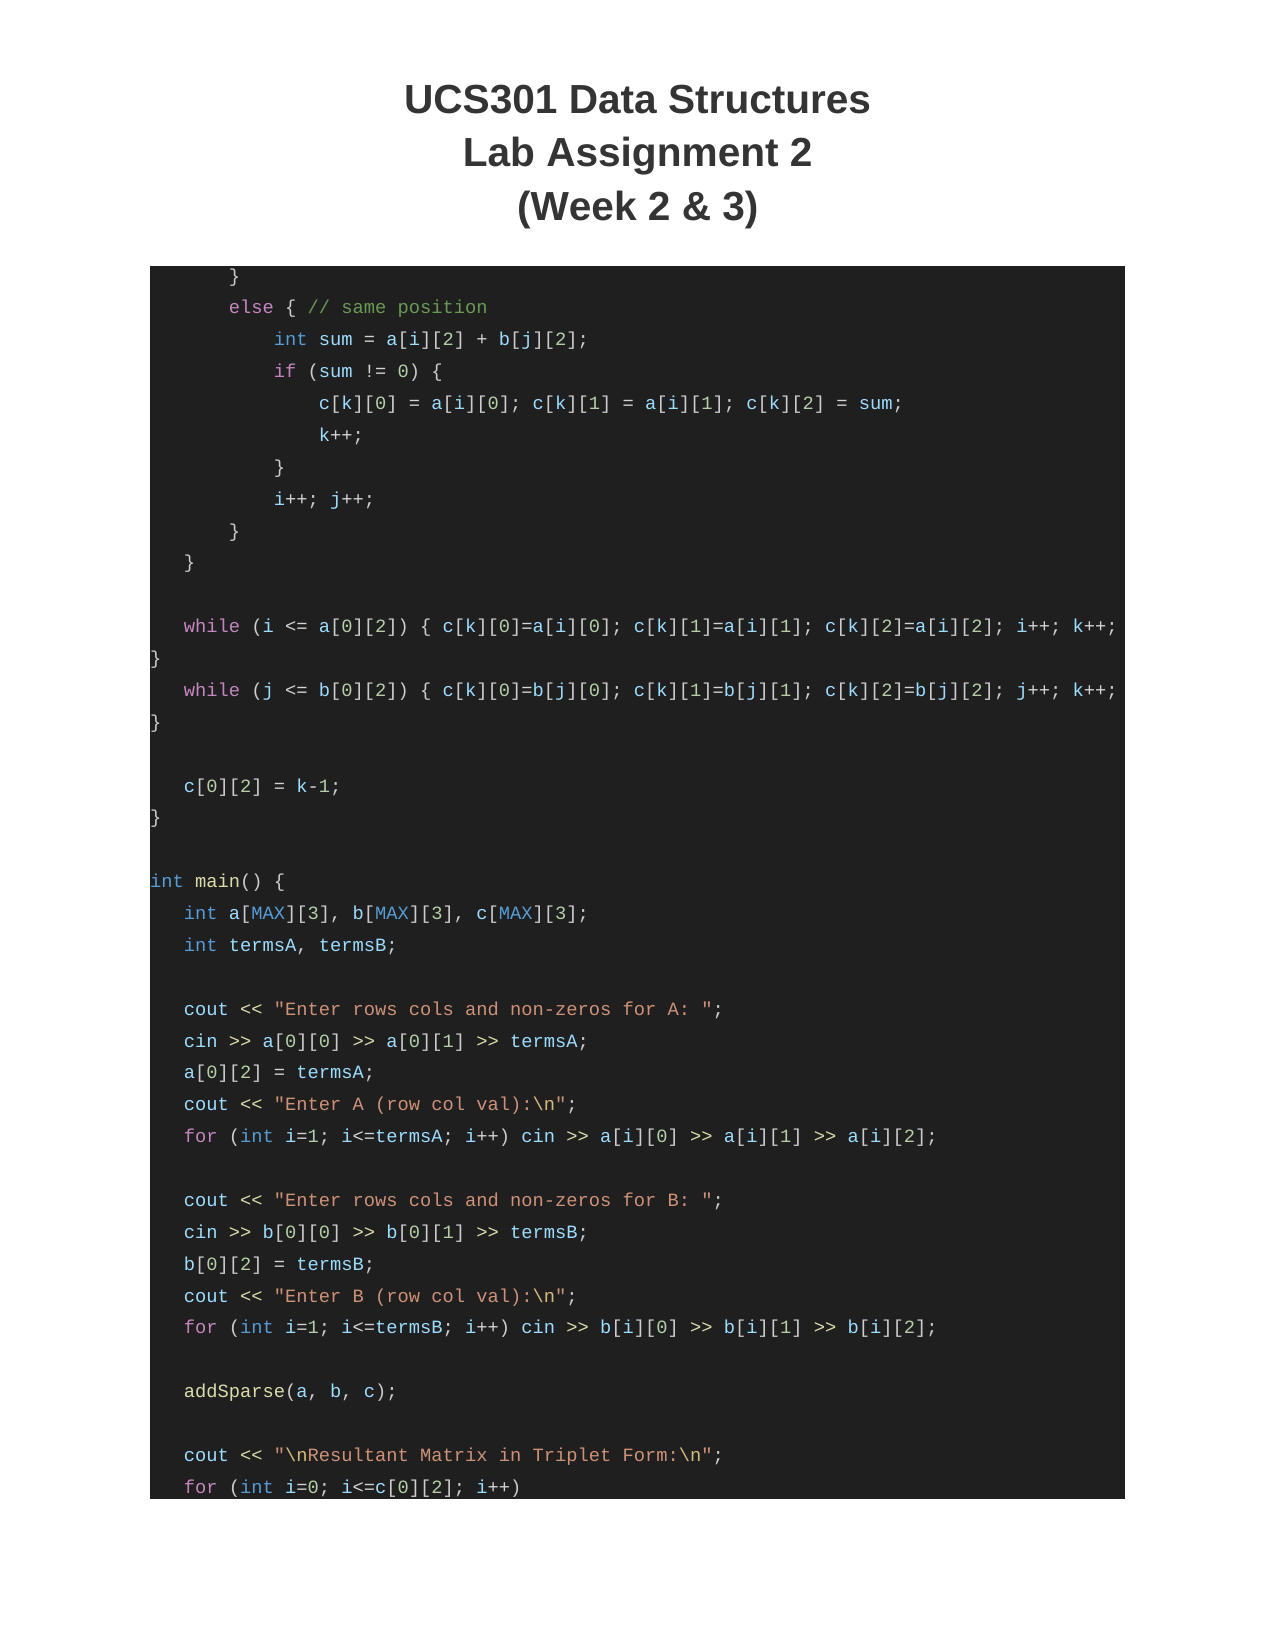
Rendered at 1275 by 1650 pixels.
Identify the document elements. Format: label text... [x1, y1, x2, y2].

text if (sum != 0) { [150, 362, 1125, 383]
text a[0][2] = termsA; [150, 1063, 1125, 1084]
text } [150, 458, 1125, 479]
text cout << "\nResultant Matrix in Triplet Form:\n"; [150, 1446, 1125, 1467]
text } [150, 521, 1125, 543]
text int sum = a[i][2] + b[j][2]; [150, 330, 1125, 351]
text b[0][2] = termsB; [150, 1254, 1125, 1276]
text cout << "Enter A (row col val):\n"; [150, 1095, 1125, 1116]
text k++; [150, 426, 1125, 447]
text i++; j++; [150, 489, 1125, 511]
text cin >> b[0][0] >> b[0][1] >> termsB; [150, 1223, 1125, 1244]
text cin >> a[0][0] >> a[0][1] >> termsA; [150, 1031, 1125, 1053]
text } [150, 808, 1125, 829]
text int a[MAX][3], b[MAX][3], c[MAX][3]; [150, 904, 1125, 925]
text for (int i=0; i<=c[0][2]; i++) [150, 1478, 1125, 1499]
text for (int i=1; i<=termsA; i++) cin >> a[i][0] >> a[i][1] >> a[i][2]; [150, 1127, 1125, 1148]
text cout << "Enter B (row col val):\n"; [150, 1286, 1125, 1308]
text for (int i=1; i<=termsB; i++) cin >> b[i][0] >> b[i][1] >> b[i][2]; [150, 1318, 1125, 1339]
text int termsA, termsB; [150, 936, 1125, 957]
text addSparse(a, b, c); [150, 1382, 1125, 1403]
text else { // same position [150, 298, 1125, 319]
text cout << "Enter rows cols and non-zeros for A: "; [150, 999, 1125, 1021]
text c[0][2] = k-1; [150, 776, 1125, 798]
text while (i <= a[0][2]) { c[k][0]=a[i][0]; c[k][1]=a[i][1]; c[k][2]=a[i][2]; i++; k++; } [150, 617, 1125, 670]
text int main() { [150, 872, 1125, 893]
text cout << "Enter rows cols and non-zeros for B: "; [150, 1191, 1125, 1212]
text c[k][0] = a[i][0]; c[k][1] = a[i][1]; c[k][2] = sum; [150, 394, 1125, 415]
text } [150, 553, 1125, 574]
text while (j <= b[0][2]) { c[k][0]=b[j][0]; c[k][1]=b[j][1]; c[k][2]=b[j][2]; j++; k++; } [150, 681, 1125, 734]
text } [150, 266, 1125, 288]
